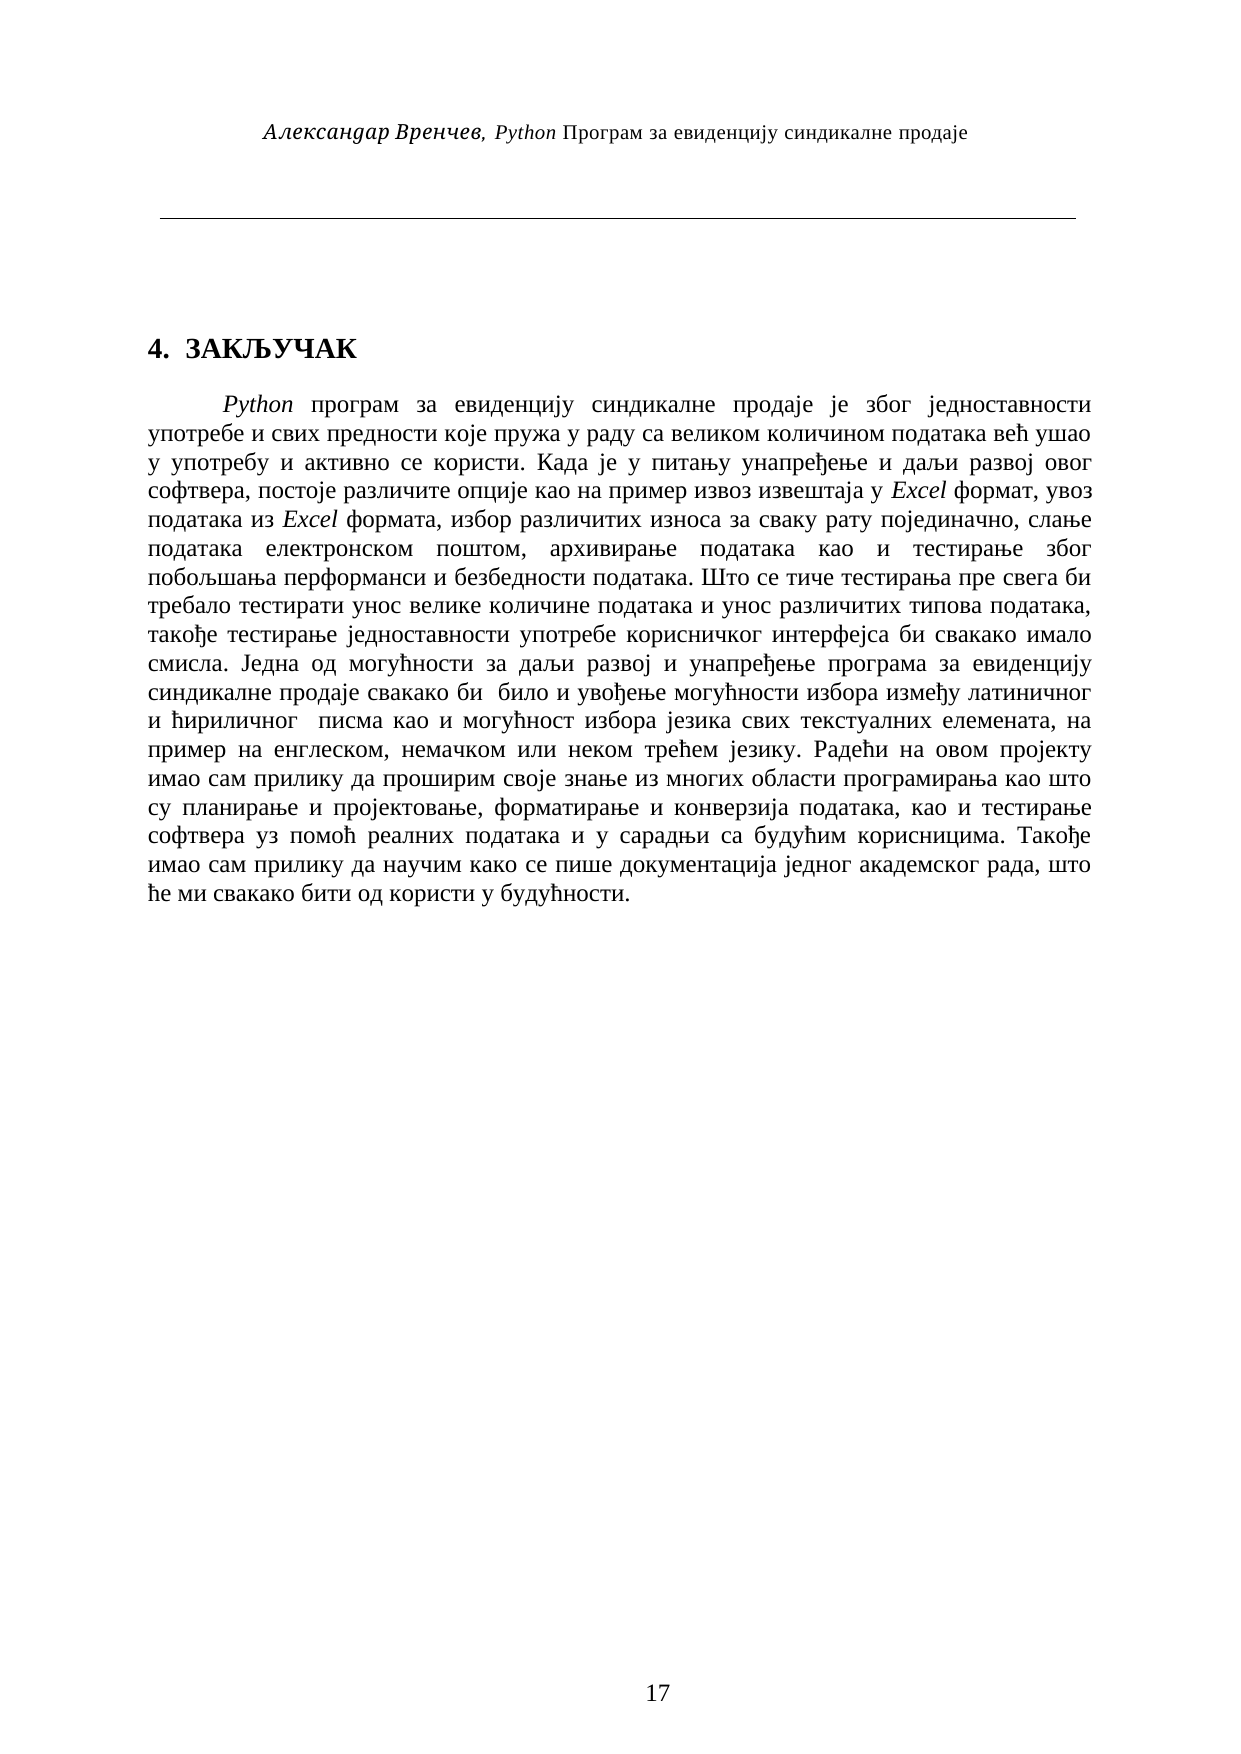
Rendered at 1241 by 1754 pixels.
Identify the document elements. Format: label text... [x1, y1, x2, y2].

text Python програм за евиденцију синдикалне продаје је због једноставности употребе и свих предности које пружа у раду са великом количином података већ ушао у употребу и активно се користи. Када је у питању унапређење и даљи развој овог софтвера, постоје различите опције као на пример извоз извештаја у Excel формат, увоз података из Excel формата, избор различитих износа за сваку рату појединачно, слање података електронском поштом, архивирање података као и тестирање због побољшања перформанси и безбедности података. Што се тиче тестирања пре свега би требало тестирати унос велике количине података и унос различитих типова података, такође тестирање једноставности употребе корисничког интерфејса би свакако имало смисла. Једна од могућности за даљи развој и унапређење програма за евиденцију синдикалне продаје свакако би било и увођење могућности избора између латиничног и ћириличног писма као и могућност избора језика свих текстуалних елемената, на пример на енглеском, немачком или неком трећем језику. Радећи на овом пројекту имао сам прилику да проширим своје знање из многих области програмирања као што су планирање и пројектовање, форматирање и конверзија података, као и тестирање софтвера уз помоћ реалних података и у сарадњи са будућим корисницима. Такође имао сам прилику да научим како се пише документација једног академског рада, што ће ми свакако бити од користи у будућности. [148, 389, 1093, 907]
subtitle ЗАКЉУЧАК [148, 331, 1093, 364]
